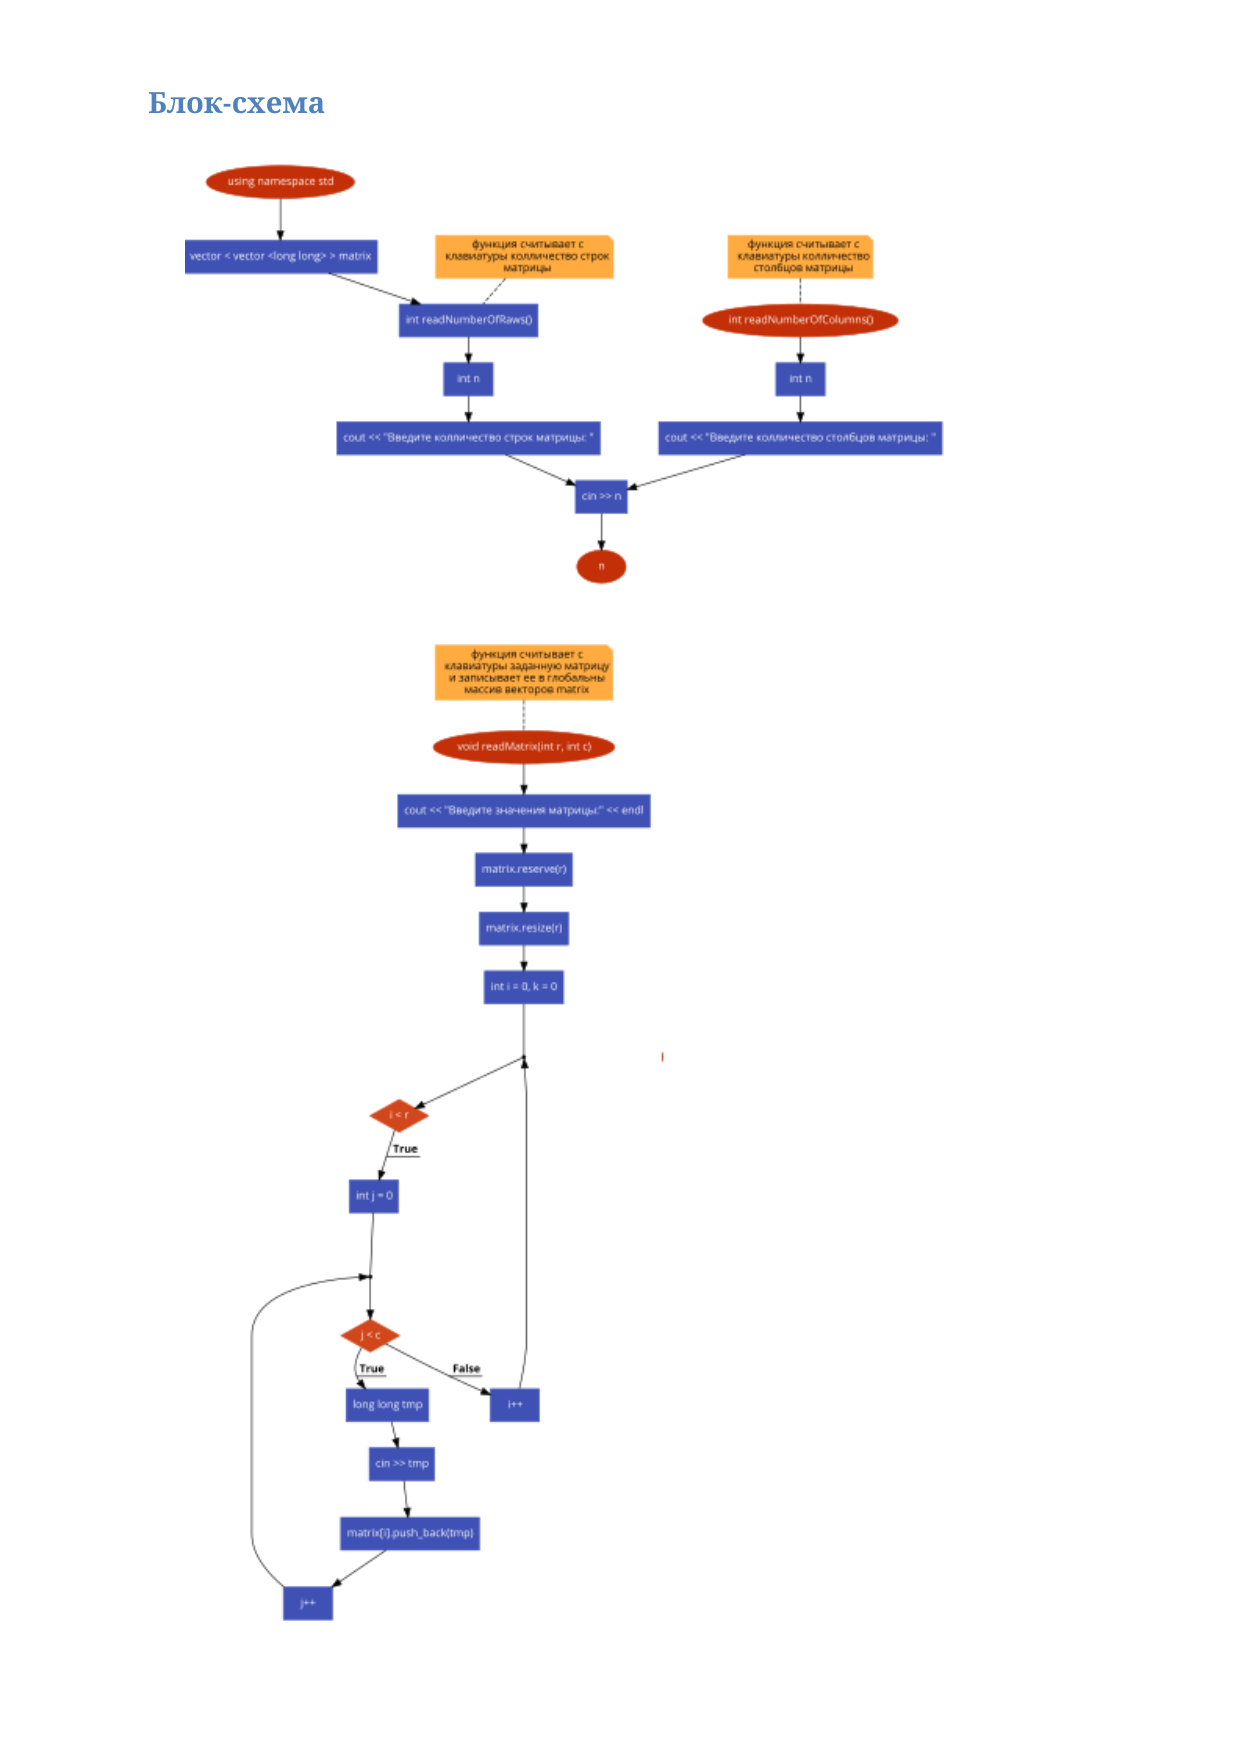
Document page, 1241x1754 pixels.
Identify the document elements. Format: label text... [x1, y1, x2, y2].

picture [185, 154, 1033, 1646]
subtitle Блок-схема [148, 87, 1152, 121]
